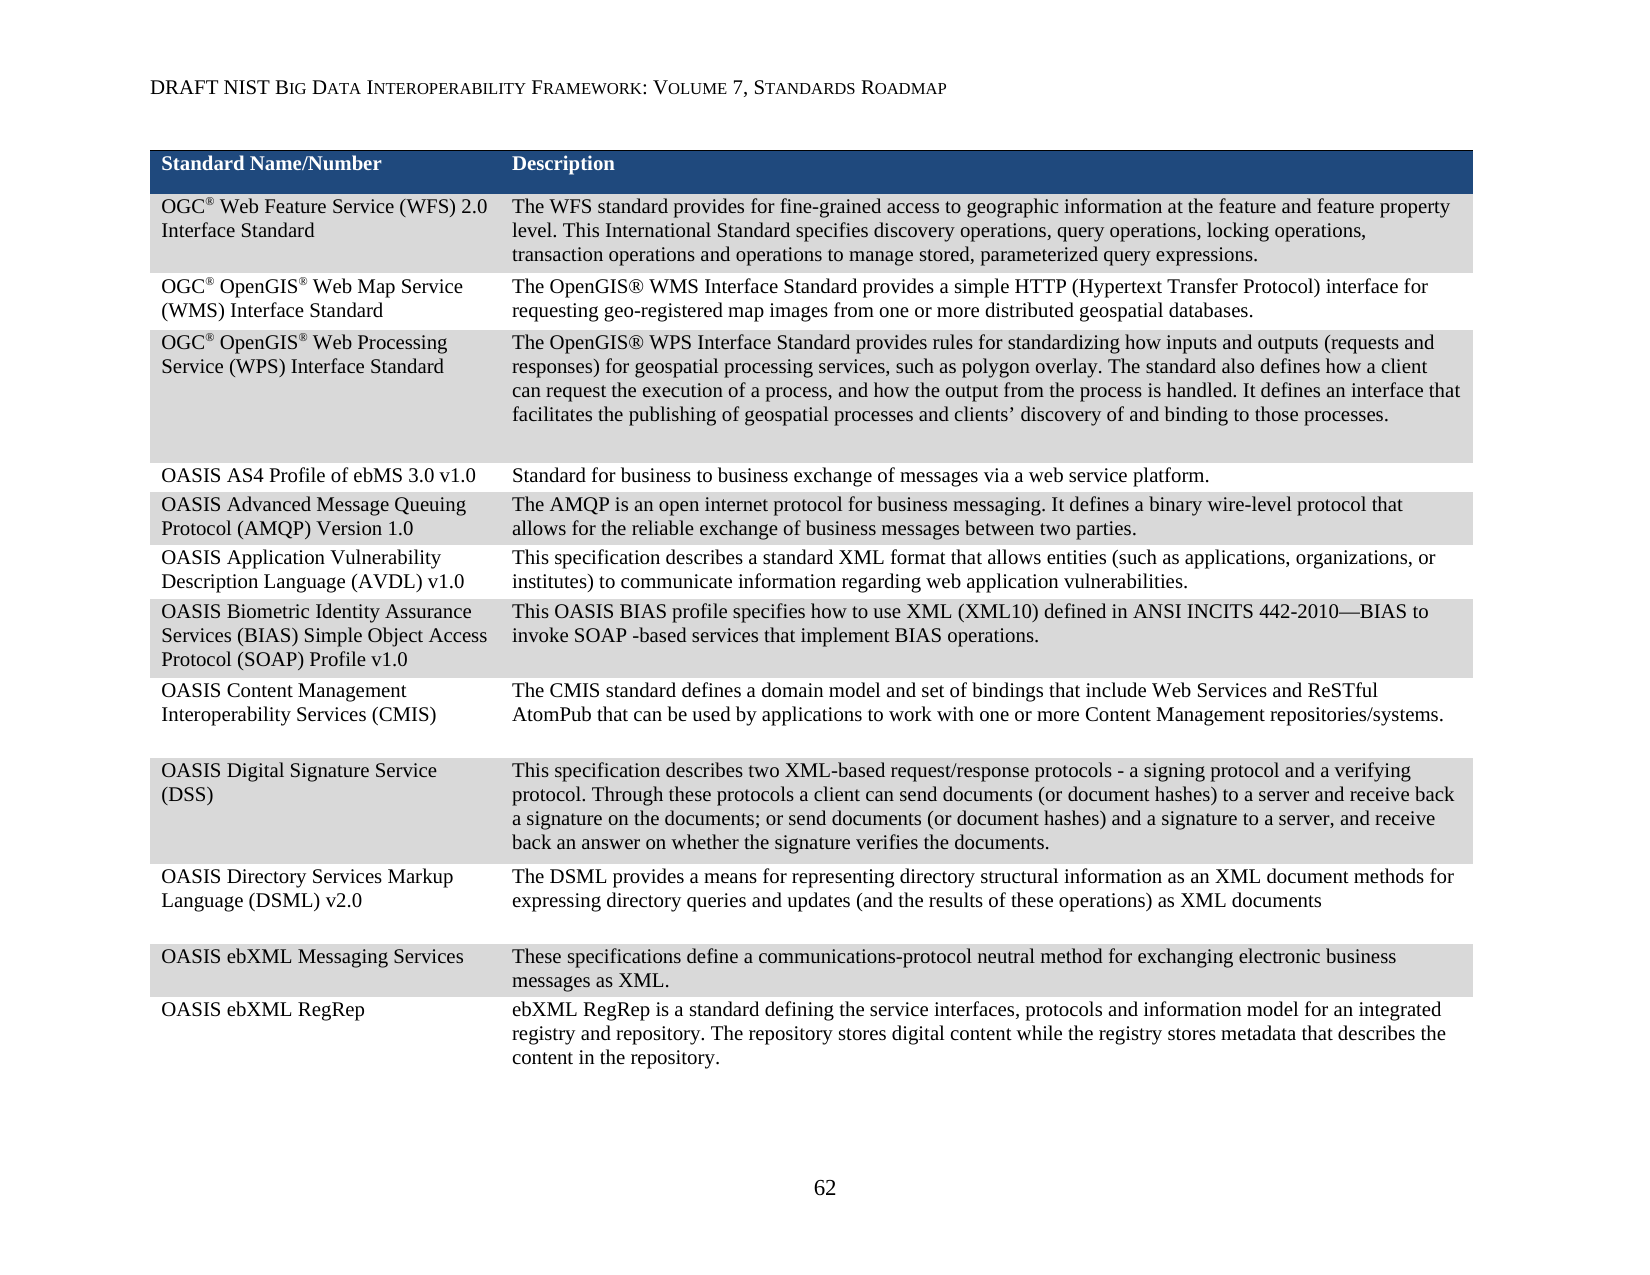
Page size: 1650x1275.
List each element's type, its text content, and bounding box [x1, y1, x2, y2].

table_cell OGC® Web Feature Service (WFS) 2.0 Interface Standard [150, 194, 501, 273]
table_cell OASIS Biometric Identity Assurance Services (BIAS) Simple Object Access Protocol (SOAP) Profile v1.0 [150, 599, 501, 678]
table_cell ebXML RegRep is a standard defining the service interfaces, protocols and information model for an integrated registry and repository. The repository stores digital content while the registry stores metadata that describes the content in the repository. [501, 997, 1473, 1077]
table_cell The OpenGIS® WPS Interface Standard provides rules for standardizing how inputs and outputs (requests and responses) for geospatial processing services, such as polygon overlay. The standard also defines how a client can request the execution of a process, and how the output from the process is handled. It defines an interface that facilitates the publishing of geospatial processes and clients’ discovery of and binding to those processes. [501, 330, 1473, 463]
table_cell This specification describes a standard XML format that allows entities (such as applications, organizations, or institutes) to communicate information regarding web application vulnerabilities. [501, 545, 1473, 598]
table_cell OGC® OpenGIS® Web Map Service (WMS) Interface Standard [150, 274, 501, 330]
table_cell The DSML provides a means for representing directory structural information as an XML document methods for expressing directory queries and updates (and the results of these operations) as XML documents [501, 864, 1473, 944]
table_cell OASIS Directory Services Markup Language (DSML) v2.0 [150, 864, 501, 944]
table_cell The CMIS standard defines a domain model and set of bindings that include Web Services and ReSTful AtomPub that can be used by applications to work with one or more Content Management repositories/systems. [501, 678, 1473, 758]
table_cell OASIS Content Management Interoperability Services (CMIS) [150, 678, 501, 758]
table_cell The WFS standard provides for fine-grained access to geographic information at the feature and feature property level. This International Standard specifies discovery operations, query operations, locking operations, transaction operations and operations to manage stored, parameterized query expressions. [501, 194, 1473, 273]
table_cell This specification describes two XML-based request/response protocols - a signing protocol and a verifying protocol. Through these protocols a client can send documents (or document hashes) to a server and receive back a signature on the documents; or send documents (or document hashes) and a signature to a server, and receive back an answer on whether the signature verifies the documents. [501, 758, 1473, 864]
table_cell OASIS ebXML RegRep [150, 997, 501, 1077]
table_header Description [501, 151, 1473, 194]
table_cell The OpenGIS® WMS Interface Standard provides a simple HTTP (Hypertext Transfer Protocol) interface for requesting geo-registered map images from one or more distributed geospatial databases. [501, 274, 1473, 330]
table_cell The AMQP is an open internet protocol for business messaging. It defines a binary wire-level protocol that allows for the reliable exchange of business messages between two parties. [501, 492, 1473, 545]
table_cell OGC® OpenGIS® Web Processing Service (WPS) Interface Standard [150, 330, 501, 463]
table_cell These specifications define a communications-protocol neutral method for exchanging electronic business messages as XML. [501, 944, 1473, 997]
table_cell OASIS Advanced Message Queuing Protocol (AMQP) Version 1.0 [150, 492, 501, 545]
table_cell OASIS Digital Signature Service (DSS) [150, 758, 501, 864]
table_cell Standard for business to business exchange of messages via a web service platform. [501, 463, 1473, 492]
table_header Standard Name/Number [150, 151, 501, 194]
table_cell OASIS Application Vulnerability Description Language (AVDL) v1.0 [150, 545, 501, 598]
table_cell OASIS ebXML Messaging Services [150, 944, 501, 997]
table_cell This OASIS BIAS profile specifies how to use XML (XML10) defined in ANSI INCITS 442-2010—BIAS to invoke SOAP -based services that implement BIAS operations. [501, 599, 1473, 678]
table_cell OASIS AS4 Profile of ebMS 3.0 v1.0 [150, 463, 501, 492]
